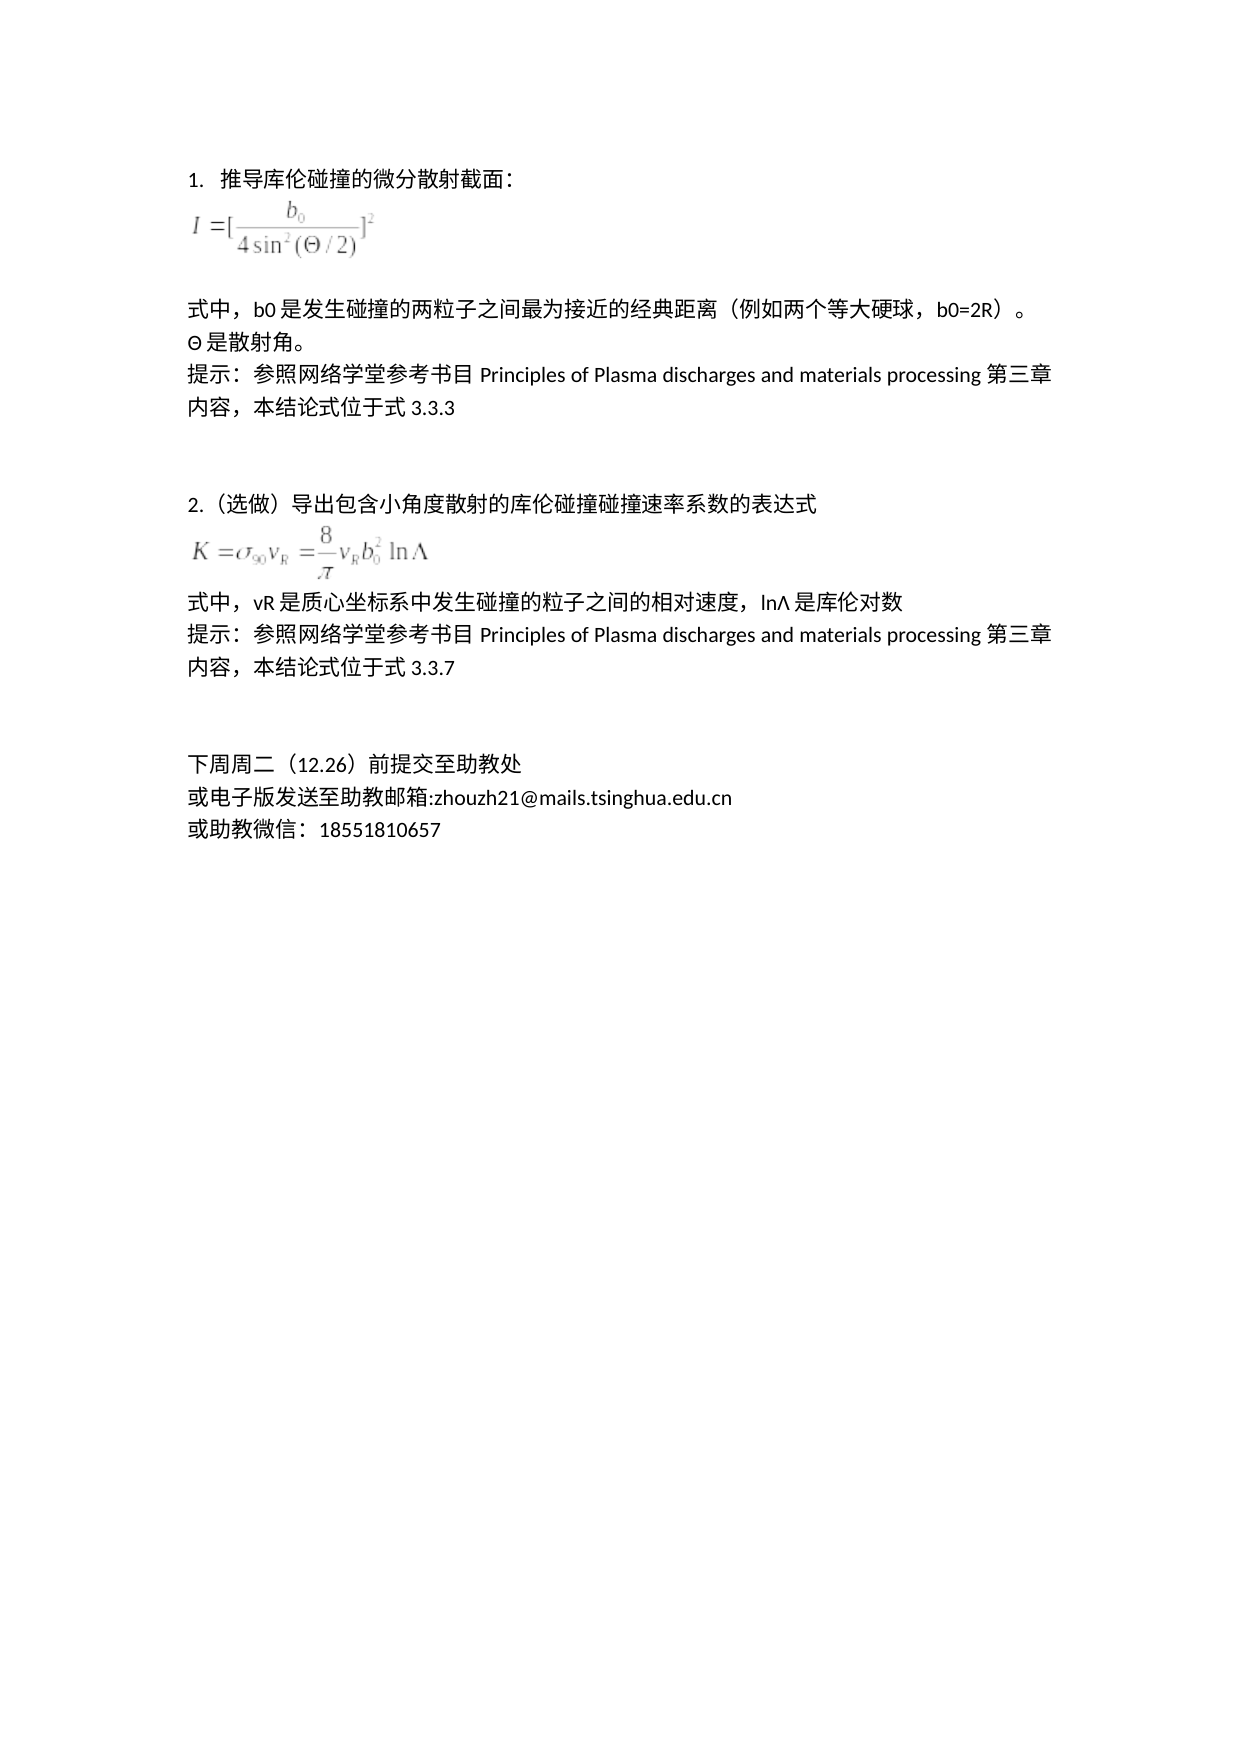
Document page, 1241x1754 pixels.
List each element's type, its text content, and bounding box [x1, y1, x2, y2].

text 或电子版发送至助教邮箱:zhouzh21@mails.tsinghua.edu.cn [187, 779, 1053, 812]
text 式中，b0是发生碰撞的两粒子之间最为接近的经典距离（例如两个等大硬球，b0=2R）。 [187, 292, 1053, 324]
text 提示：参照网络学堂参考书目Principles of Plasma discharges and materials processing第三章内容，本结论式位于式3.3.3 [187, 357, 1053, 422]
text 2.（选做）导出包含小角度散射的库伦碰撞碰撞速率系数的表达式 [187, 487, 1053, 519]
text Θ是散射角。 [187, 324, 1053, 357]
text 提示：参照网络学堂参考书目Principles of Plasma discharges and materials processing第三章内容，本结论式位于式3.3.7 [187, 617, 1053, 682]
list 推导库伦碰撞的微分散射截面： [187, 162, 1053, 194]
text 式中，vR是质心坐标系中发生碰撞的粒子之间的相对速度，lnΛ是库伦对数 [187, 584, 1053, 617]
text 或助教微信：18551810657 [187, 812, 1053, 844]
text 下周周二（12.26）前提交至助教处 [187, 747, 1053, 779]
